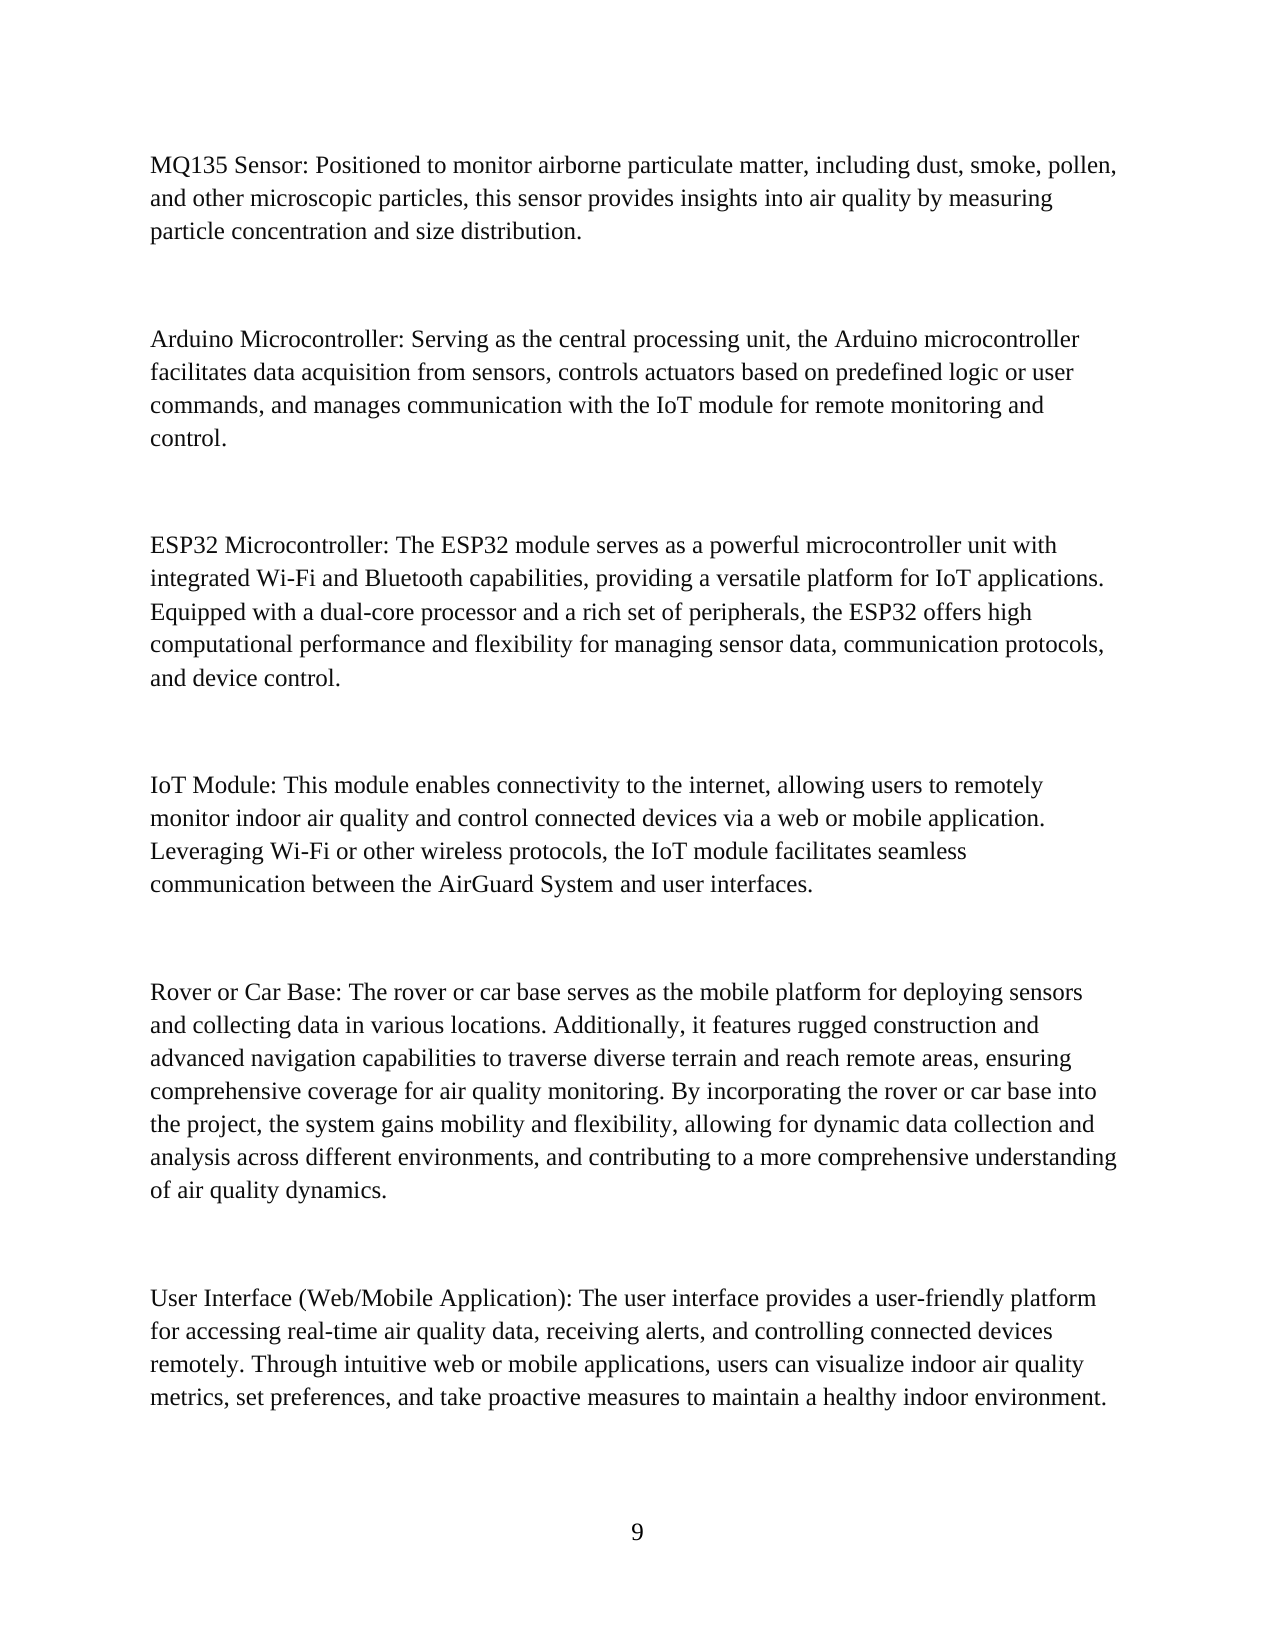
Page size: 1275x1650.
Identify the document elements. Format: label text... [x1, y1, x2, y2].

text IoT Module: This module enables connectivity to the internet, allowing users to remotely monitor indoor air quality and control connected devices via a web or mobile application. Leveraging Wi-Fi or other wireless protocols, the IoT module facilitates seamless communication between the AirGuard System and user interfaces. [150, 770, 1125, 898]
text User Interface (Web/Mobile Application): The user interface provides a user-friendly platform for accessing real-time air quality data, receiving alerts, and controlling connected devices remotely. Through intuitive web or mobile applications, users can visualize indoor air quality metrics, set preferences, and take proactive measures to maintain a healthy indoor environment. [150, 1283, 1125, 1411]
text MQ135 Sensor: Positioned to monitor airborne particulate matter, including dust, smoke, pollen, and other microscopic particles, this sensor provides insights into air quality by measuring particle concentration and size distribution. [150, 150, 1125, 245]
text ESP32 Microcontroller: The ESP32 module serves as a powerful microcontroller unit with integrated Wi-Fi and Bluetooth capabilities, providing a versatile platform for IoT applications. Equipped with a dual-core processor and a rich set of peripherals, the ESP32 offers high computational performance and flexibility for managing sensor data, communication protocols, and device control. [150, 531, 1125, 691]
text Arduino Microcontroller: Serving as the central processing unit, the Arduino microcontroller facilitates data acquisition from sensors, controls actuators based on predefined logic or user commands, and manages communication with the IoT module for remote monitoring and control. [150, 324, 1125, 452]
text Rover or Car Base: The rover or car base serves as the mobile platform for deploying sensors and collecting data in various locations. Additionally, it features rugged construction and advanced navigation capabilities to traverse diverse terrain and reach remote areas, ensuring comprehensive coverage for air quality monitoring. By incorporating the rover or car base into the project, the system gains mobility and flexibility, allowing for dynamic data collection and analysis across different environments, and contributing to a more comprehensive understanding of air quality dynamics. [150, 977, 1125, 1204]
